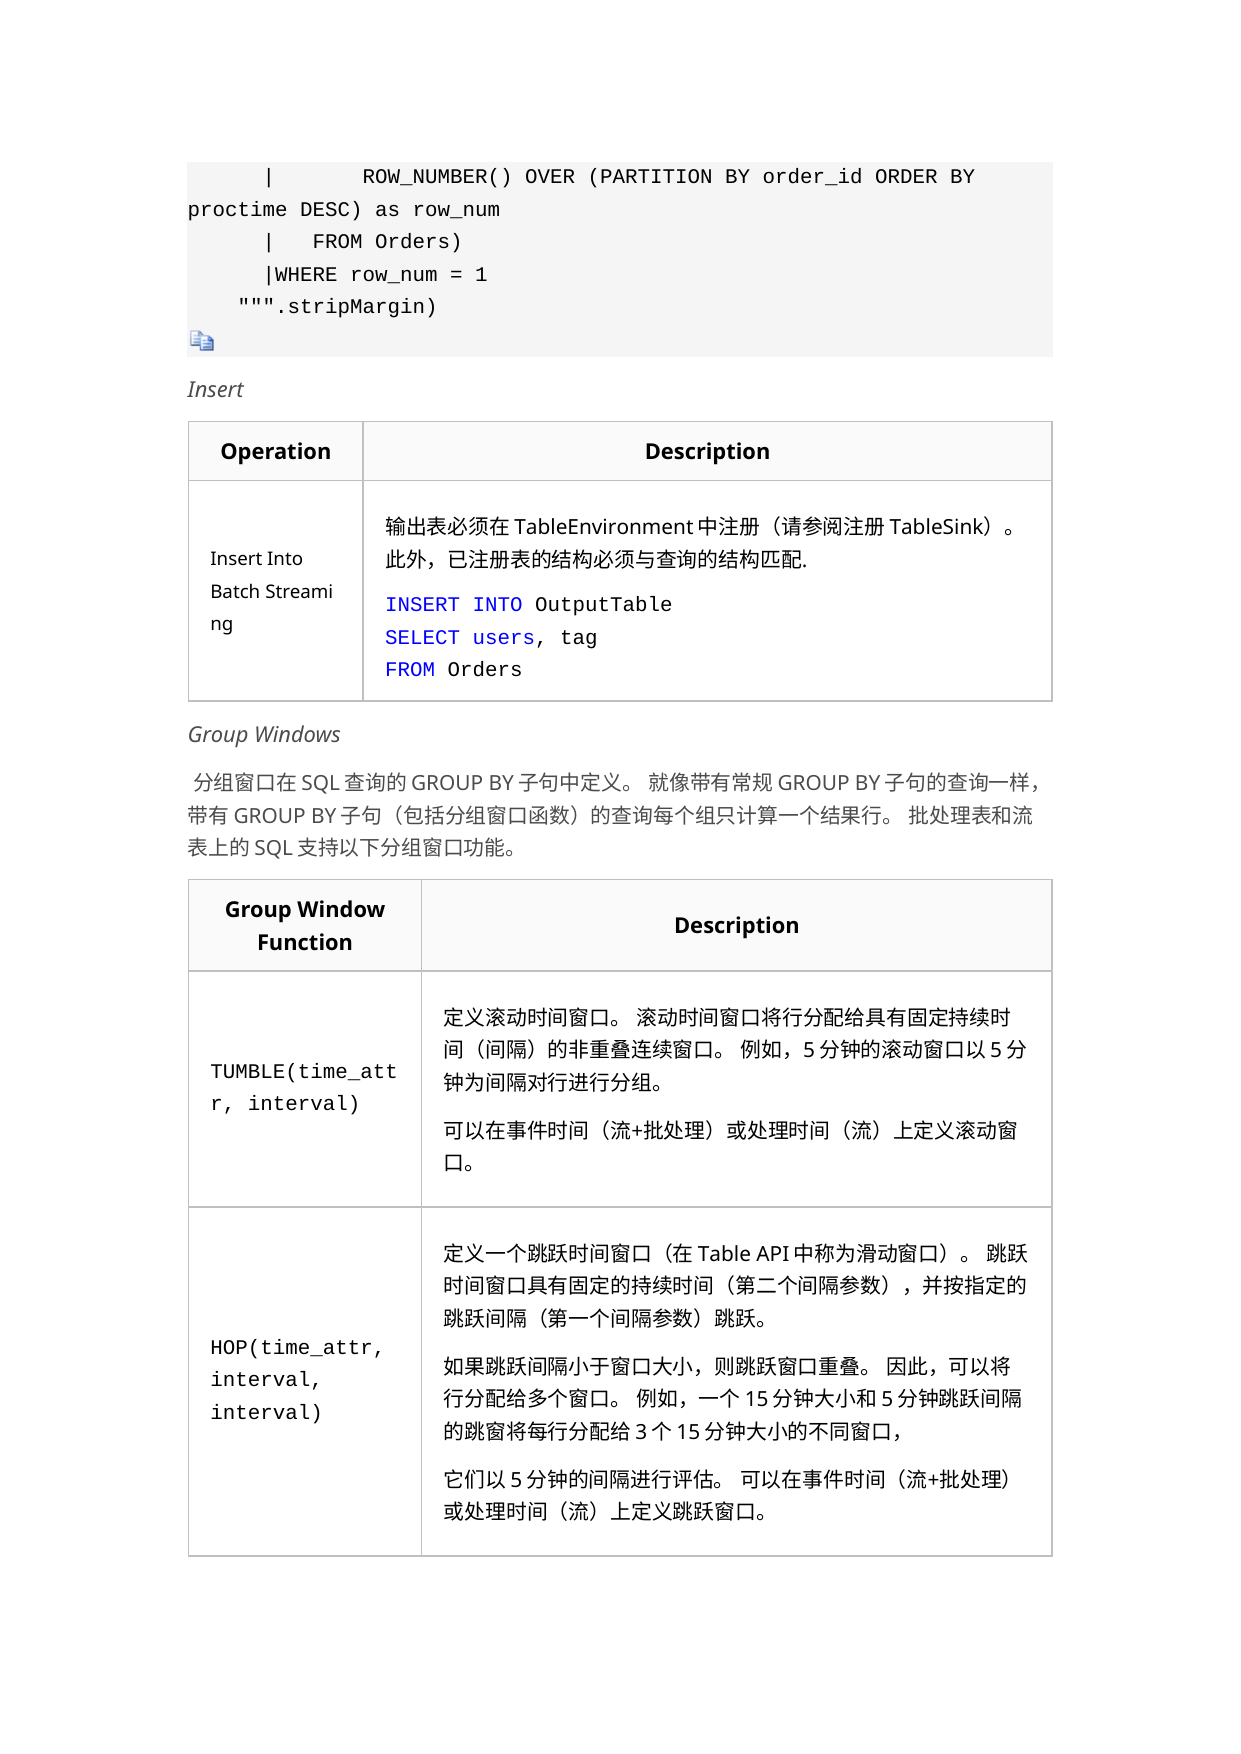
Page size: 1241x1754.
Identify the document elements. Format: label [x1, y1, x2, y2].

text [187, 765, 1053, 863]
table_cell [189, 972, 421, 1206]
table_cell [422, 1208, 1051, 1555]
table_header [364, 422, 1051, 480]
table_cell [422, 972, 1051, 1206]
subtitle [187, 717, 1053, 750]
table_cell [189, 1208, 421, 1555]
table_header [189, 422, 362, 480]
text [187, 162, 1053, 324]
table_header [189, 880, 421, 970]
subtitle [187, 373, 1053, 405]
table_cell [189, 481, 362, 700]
picture [187, 324, 219, 356]
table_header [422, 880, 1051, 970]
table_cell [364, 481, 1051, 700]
